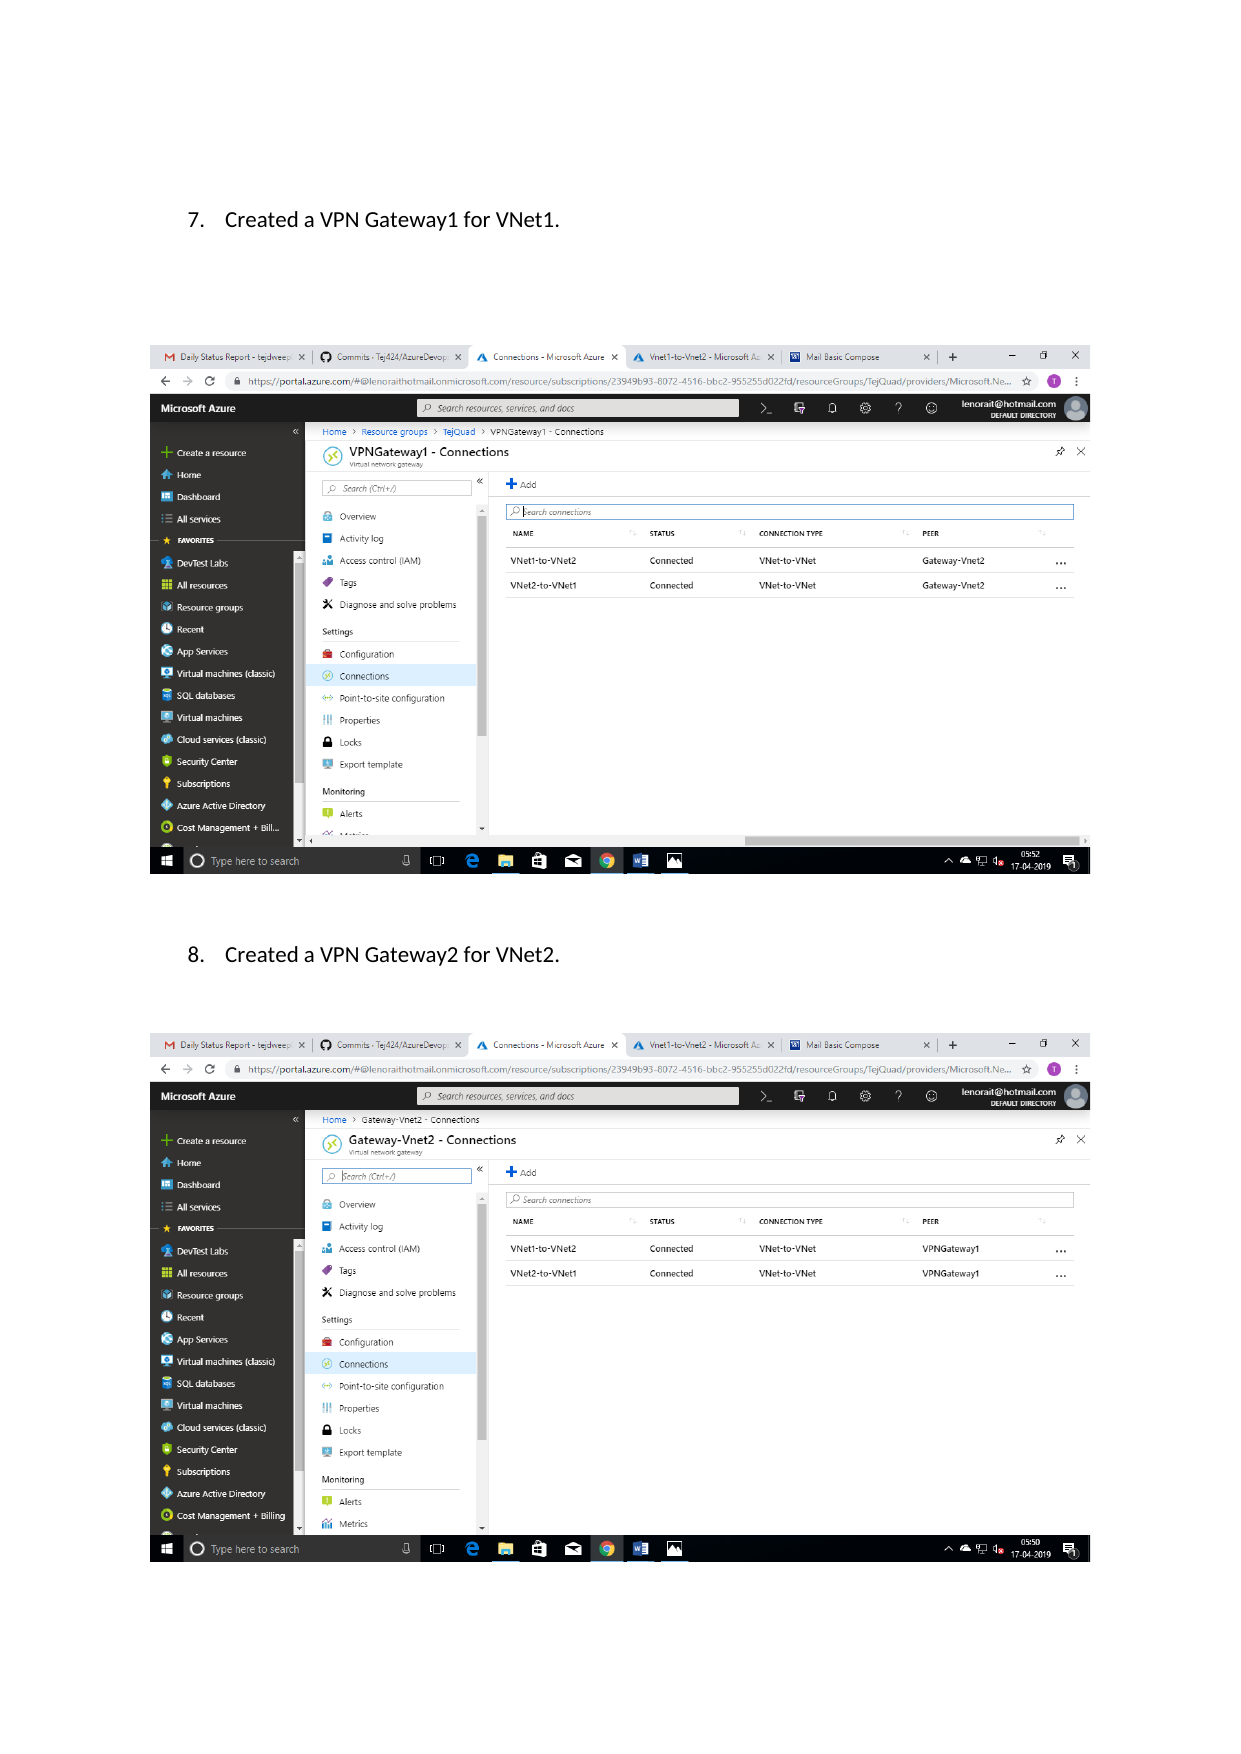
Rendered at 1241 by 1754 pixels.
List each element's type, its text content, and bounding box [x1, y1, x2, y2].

picture [150, 1033, 1091, 1562]
list Created a VPN Gateway2 for VNet2. [187, 940, 1090, 968]
list Created a VPN Gateway1 for VNet1. [187, 205, 1090, 233]
picture [150, 345, 1091, 874]
